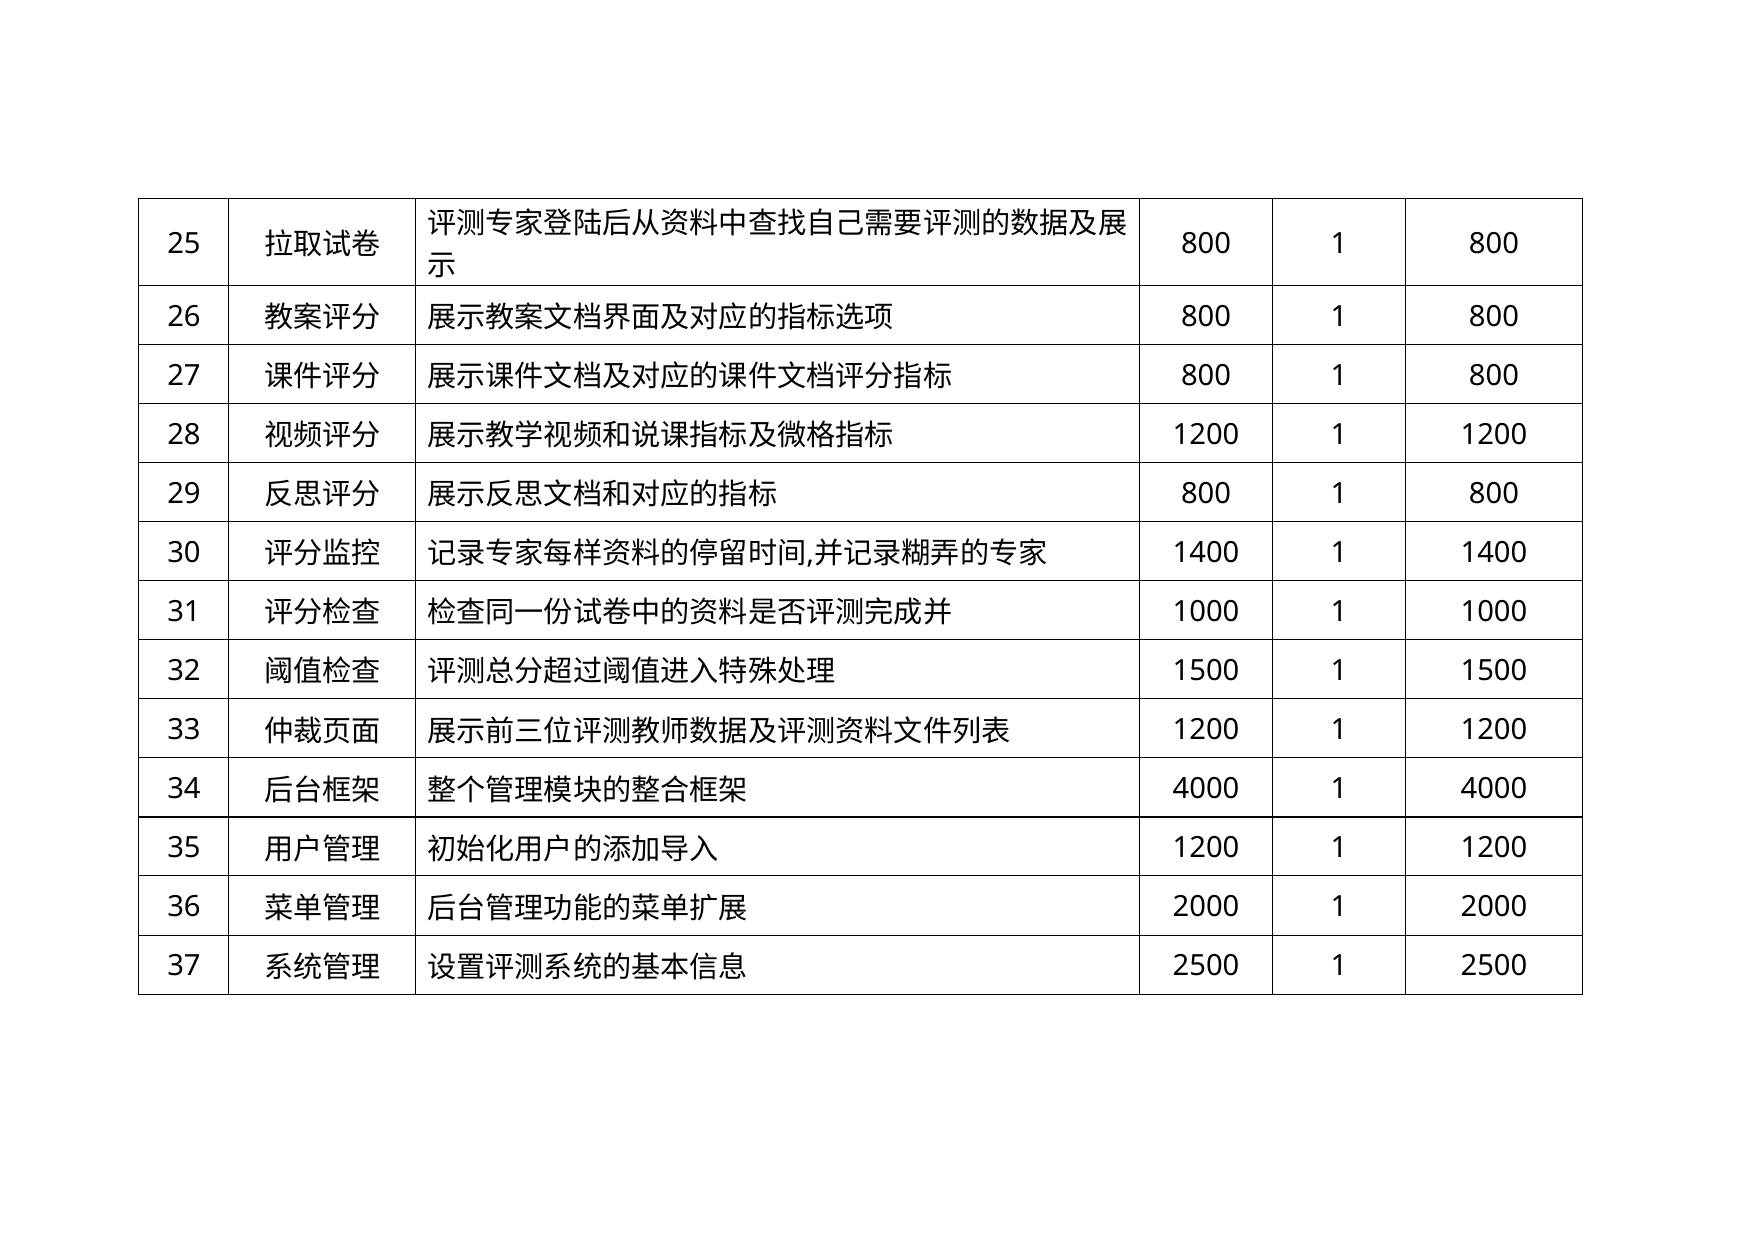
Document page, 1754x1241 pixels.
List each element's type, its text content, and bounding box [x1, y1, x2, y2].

table_cell 27 [139, 345, 228, 403]
table_cell 33 [139, 699, 228, 757]
table_cell 菜单管理 [229, 876, 415, 934]
table_cell 1 [1273, 936, 1405, 993]
table_cell 评测专家登陆后从资料中查找自己需要评测的数据及展示 [416, 199, 1139, 285]
table_cell 1 [1273, 345, 1405, 403]
table_cell 1 [1273, 581, 1405, 639]
table_cell 1 [1273, 199, 1405, 285]
table_cell 整个管理模块的整合框架 [416, 758, 1139, 816]
table_cell 26 [139, 286, 228, 344]
table_cell 28 [139, 404, 228, 462]
table_cell 后台管理功能的菜单扩展 [416, 876, 1139, 934]
table_cell 展示前三位评测教师数据及评测资料文件列表 [416, 699, 1139, 757]
table_cell 1200 [1406, 699, 1582, 757]
table_cell 1 [1273, 404, 1405, 462]
table_cell 800 [1406, 199, 1582, 285]
table_cell 记录专家每样资料的停留时间,并记录糊弄的专家 [416, 522, 1139, 580]
table_cell 阈值检查 [229, 640, 415, 698]
table_cell 仲裁页面 [229, 699, 415, 757]
table_cell 拉取试卷 [229, 199, 415, 285]
table_cell 评测总分超过阈值进入特殊处理 [416, 640, 1139, 698]
table_cell 29 [139, 463, 228, 521]
table_cell 1 [1273, 876, 1405, 934]
table_cell 1200 [1406, 818, 1582, 875]
table_cell 1200 [1406, 404, 1582, 462]
table_cell 2500 [1140, 936, 1272, 993]
table_cell 800 [1406, 463, 1582, 521]
table_cell 36 [139, 876, 228, 934]
table_cell 1 [1273, 818, 1405, 875]
table_cell 32 [139, 640, 228, 698]
table_cell 课件评分 [229, 345, 415, 403]
table_cell 评分检查 [229, 581, 415, 639]
table_cell 系统管理 [229, 936, 415, 993]
table_cell 800 [1140, 199, 1272, 285]
table_cell 展示教学视频和说课指标及微格指标 [416, 404, 1139, 462]
table_cell 1 [1273, 758, 1405, 816]
table_cell 展示教案文档界面及对应的指标选项 [416, 286, 1139, 344]
table_cell 1200 [1140, 699, 1272, 757]
table_cell 800 [1406, 286, 1582, 344]
table_cell 1400 [1406, 522, 1582, 580]
table_cell 1200 [1140, 818, 1272, 875]
table_cell 25 [139, 199, 228, 285]
table_cell 800 [1406, 345, 1582, 403]
table_cell 初始化用户的添加导入 [416, 818, 1139, 875]
table_cell 800 [1140, 286, 1272, 344]
table_cell 800 [1140, 463, 1272, 521]
table_cell 教案评分 [229, 286, 415, 344]
table_cell 后台框架 [229, 758, 415, 816]
table_cell 4000 [1406, 758, 1582, 816]
table_cell 设置评测系统的基本信息 [416, 936, 1139, 993]
table_cell 视频评分 [229, 404, 415, 462]
table_cell 1 [1273, 640, 1405, 698]
table_cell 检查同一份试卷中的资料是否评测完成并 [416, 581, 1139, 639]
table_cell 2500 [1406, 936, 1582, 993]
table_cell 4000 [1140, 758, 1272, 816]
table_cell 1 [1273, 286, 1405, 344]
table_cell 1500 [1140, 640, 1272, 698]
table_cell 反思评分 [229, 463, 415, 521]
table_cell 用户管理 [229, 818, 415, 875]
table_cell 1 [1273, 699, 1405, 757]
table_cell 1000 [1406, 581, 1582, 639]
table_cell 34 [139, 758, 228, 816]
table_cell 1 [1273, 522, 1405, 580]
table_cell 1 [1273, 463, 1405, 521]
table_cell 37 [139, 936, 228, 993]
table_cell 展示课件文档及对应的课件文档评分指标 [416, 345, 1139, 403]
table_cell 30 [139, 522, 228, 580]
table_cell 展示反思文档和对应的指标 [416, 463, 1139, 521]
table_cell 1200 [1140, 404, 1272, 462]
table_cell 1500 [1406, 640, 1582, 698]
table_cell 2000 [1140, 876, 1272, 934]
table_cell 2000 [1406, 876, 1582, 934]
table_cell 800 [1140, 345, 1272, 403]
table_cell 评分监控 [229, 522, 415, 580]
table_cell 1000 [1140, 581, 1272, 639]
table_cell 31 [139, 581, 228, 639]
table_cell 1400 [1140, 522, 1272, 580]
table_cell 35 [139, 818, 228, 875]
